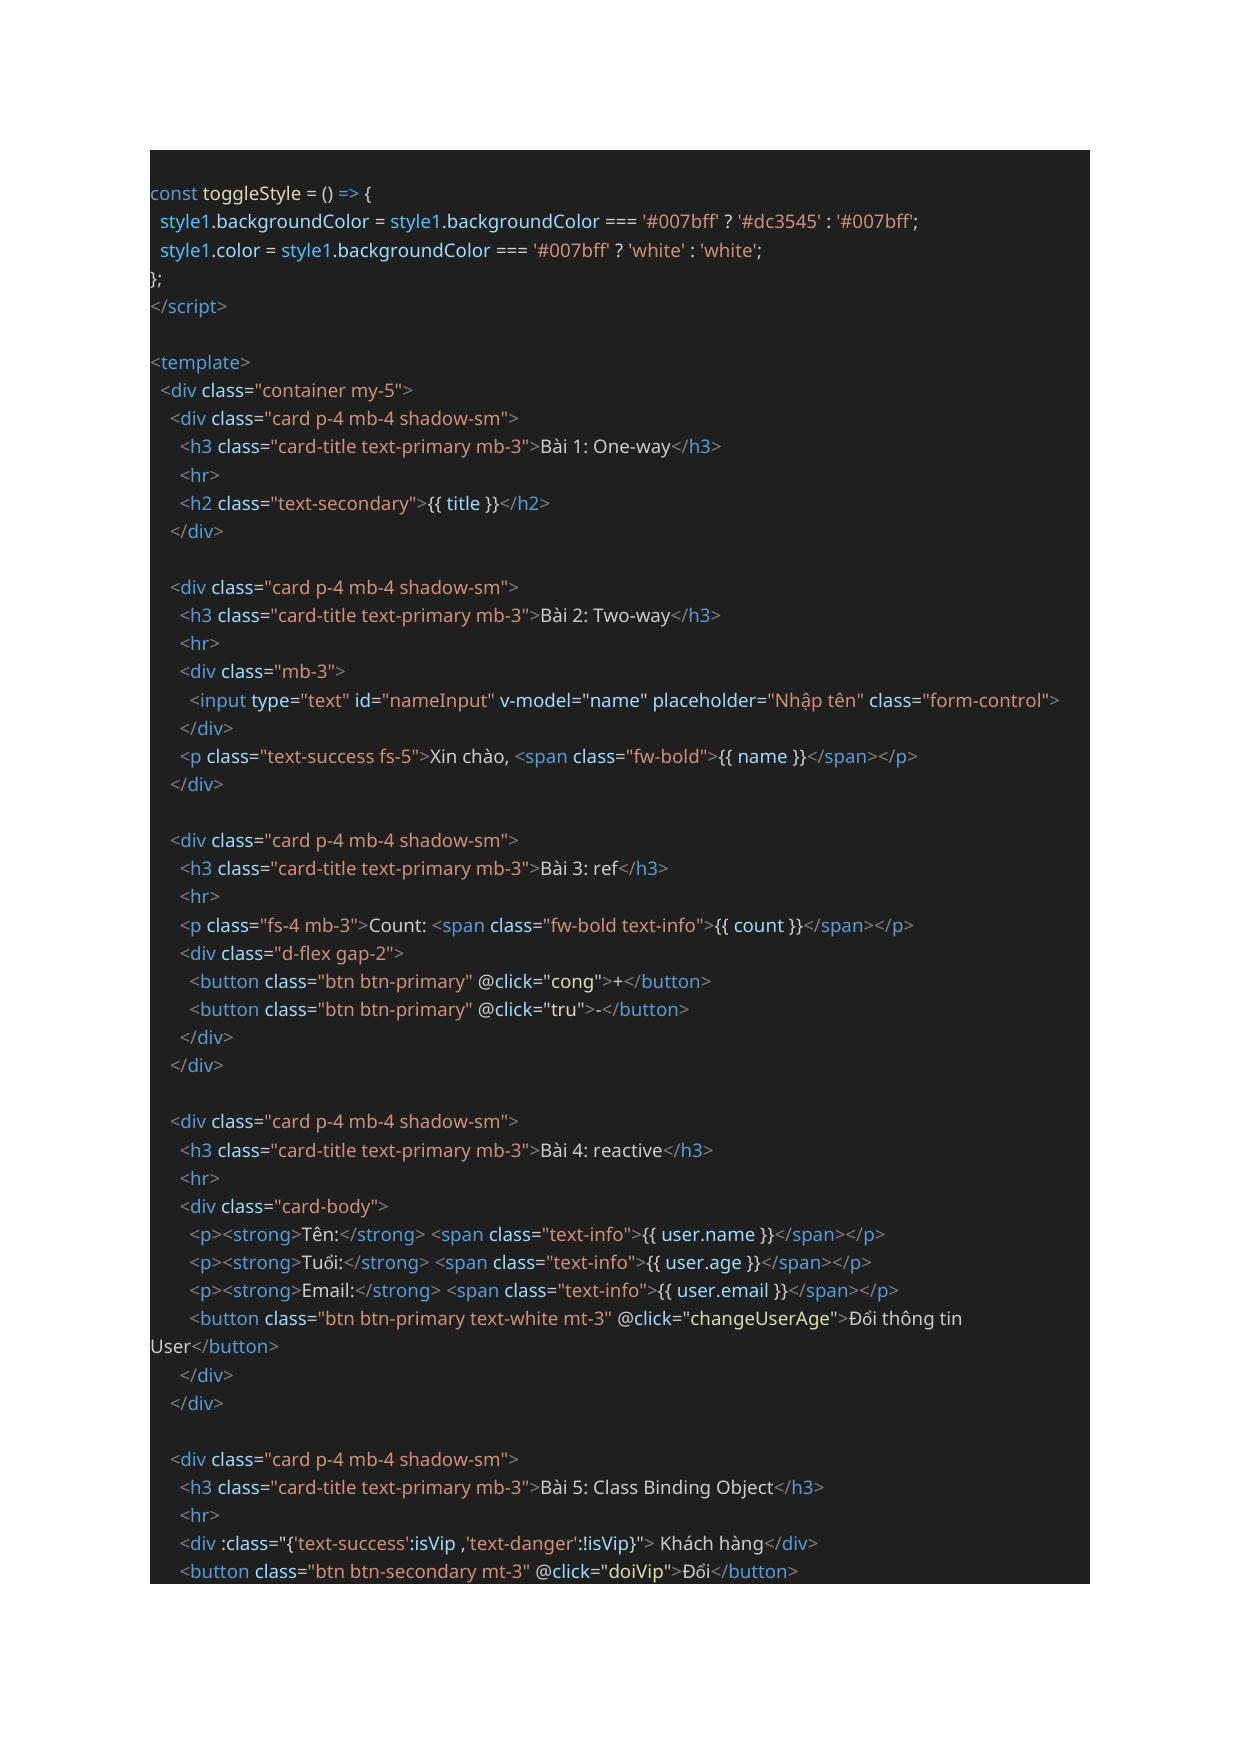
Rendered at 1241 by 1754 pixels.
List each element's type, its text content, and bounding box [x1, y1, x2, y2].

text <p class="text-success fs-5">Xin chào, <span class="fw-bold">{{ name }}</span></p> [150, 741, 1090, 769]
text <div class="card-body"> [150, 1191, 1090, 1219]
text <hr> [150, 459, 1090, 487]
text <div class="mb-3"> [150, 656, 1090, 684]
text <button class="btn btn-primary" @click="tru">-</button> [150, 994, 1090, 1022]
text </script> [150, 291, 1090, 319]
text </div> [150, 1387, 1090, 1416]
text <h3 class="card-title text-primary mb-3">Bài 2: Two-way</h3> [150, 600, 1090, 628]
text <div class="card p-4 mb-4 shadow-sm"> [150, 1444, 1090, 1472]
text </div> [150, 516, 1090, 544]
text <h2 class="text-secondary">{{ title }}</h2> [150, 487, 1090, 516]
text }; [150, 262, 1090, 291]
text <div class="d-flex gap-2"> [150, 937, 1090, 966]
text <hr> [150, 881, 1090, 909]
text <p><strong>Tên:</strong> <span class="text-info">{{ user.name }}</span></p> [150, 1219, 1090, 1247]
text const toggleStyle = () => { [150, 178, 1090, 206]
text <hr> [150, 1500, 1090, 1528]
text <div class="card p-4 mb-4 shadow-sm"> [150, 572, 1090, 600]
text <p class="fs-4 mb-3">Count: <span class="fw-bold text-info">{{ count }}</span></p> [150, 909, 1090, 937]
text <div :class="{'text-success':isVip ,'text-danger':!isVip}"> Khách hàng</div> [150, 1528, 1090, 1556]
text <input type="text" id="nameInput" v-model="name" placeholder="Nhập tên" class="form-control"> [150, 684, 1090, 712]
text </div> [150, 1359, 1090, 1387]
text <h3 class="card-title text-primary mb-3">Bài 1: One-way</h3> [150, 431, 1090, 459]
text <h3 class="card-title text-primary mb-3">Bài 3: ref</h3> [150, 853, 1090, 881]
text <p><strong>Tuổi:</strong> <span class="text-info">{{ user.age }}</span></p> [150, 1247, 1090, 1275]
text </div> [150, 1022, 1090, 1050]
text <button class="btn btn-primary text-white mt-3" @click="changeUserAge">Đổi thông tin User</button> [150, 1303, 1090, 1359]
text </div> [150, 769, 1090, 797]
text style1.color = style1.backgroundColor === '#007bff' ? 'white' : 'white'; [150, 234, 1090, 262]
text <template> [150, 347, 1090, 375]
text <button class="btn btn-primary" @click="cong">+</button> [150, 966, 1090, 994]
text </div> [150, 1050, 1090, 1078]
text <h3 class="card-title text-primary mb-3">Bài 5: Class Binding Object</h3> [150, 1472, 1090, 1500]
text <div class="card p-4 mb-4 shadow-sm"> [150, 1106, 1090, 1134]
text <hr> [150, 628, 1090, 656]
text <h3 class="card-title text-primary mb-3">Bài 4: reactive</h3> [150, 1134, 1090, 1162]
text <button class="btn btn-secondary mt-3" @click="doiVip">Đổi</button> [150, 1556, 1090, 1584]
text style1.backgroundColor = style1.backgroundColor === '#007bff' ? '#dc3545' : '#007bff'; [150, 206, 1090, 234]
text <div class="card p-4 mb-4 shadow-sm"> [150, 403, 1090, 431]
text </div> [150, 712, 1090, 741]
text <div class="container my-5"> [150, 375, 1090, 403]
text <div class="card p-4 mb-4 shadow-sm"> [150, 825, 1090, 853]
text <hr> [150, 1162, 1090, 1191]
text <p><strong>Email:</strong> <span class="text-info">{{ user.email }}</span></p> [150, 1275, 1090, 1303]
